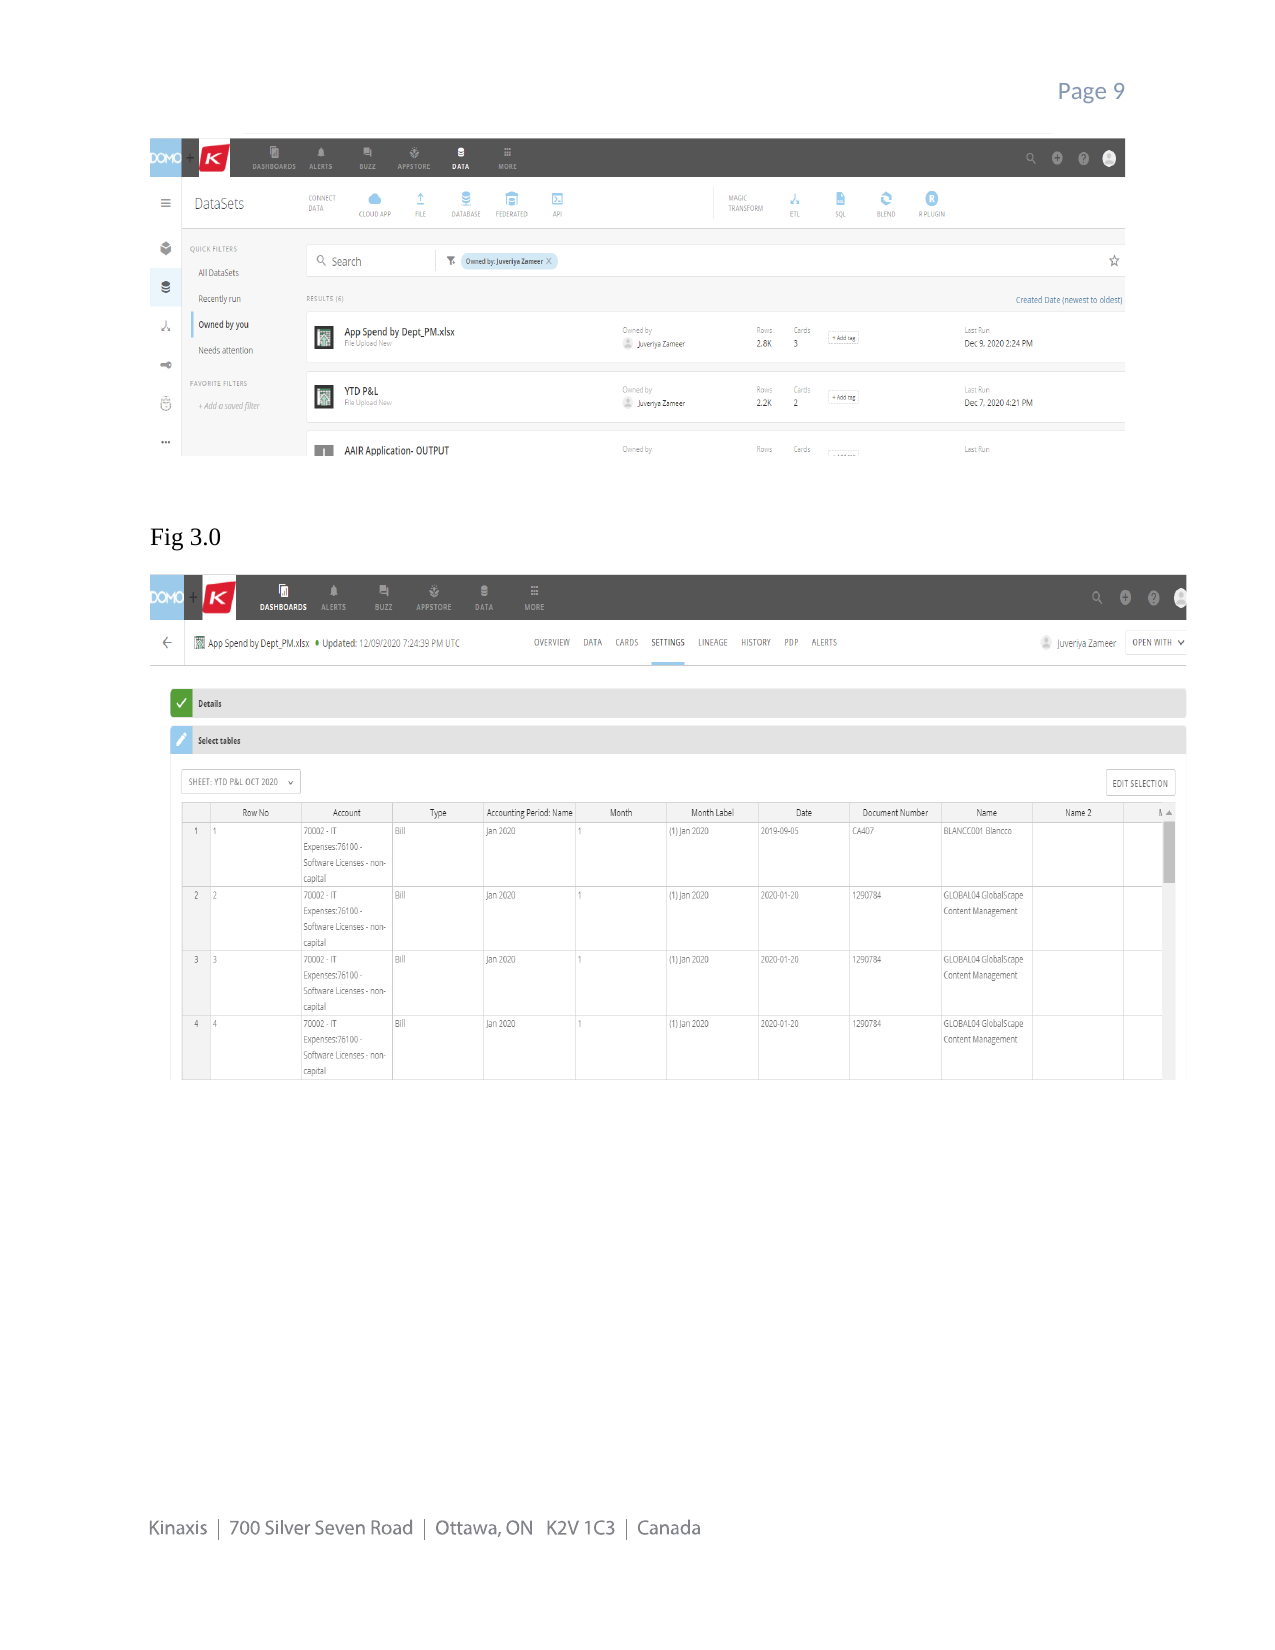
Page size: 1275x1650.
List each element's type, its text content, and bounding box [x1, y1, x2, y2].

text Fig 3.0 [150, 522, 1125, 551]
picture [150, 569, 1187, 1080]
picture [150, 133, 1125, 456]
